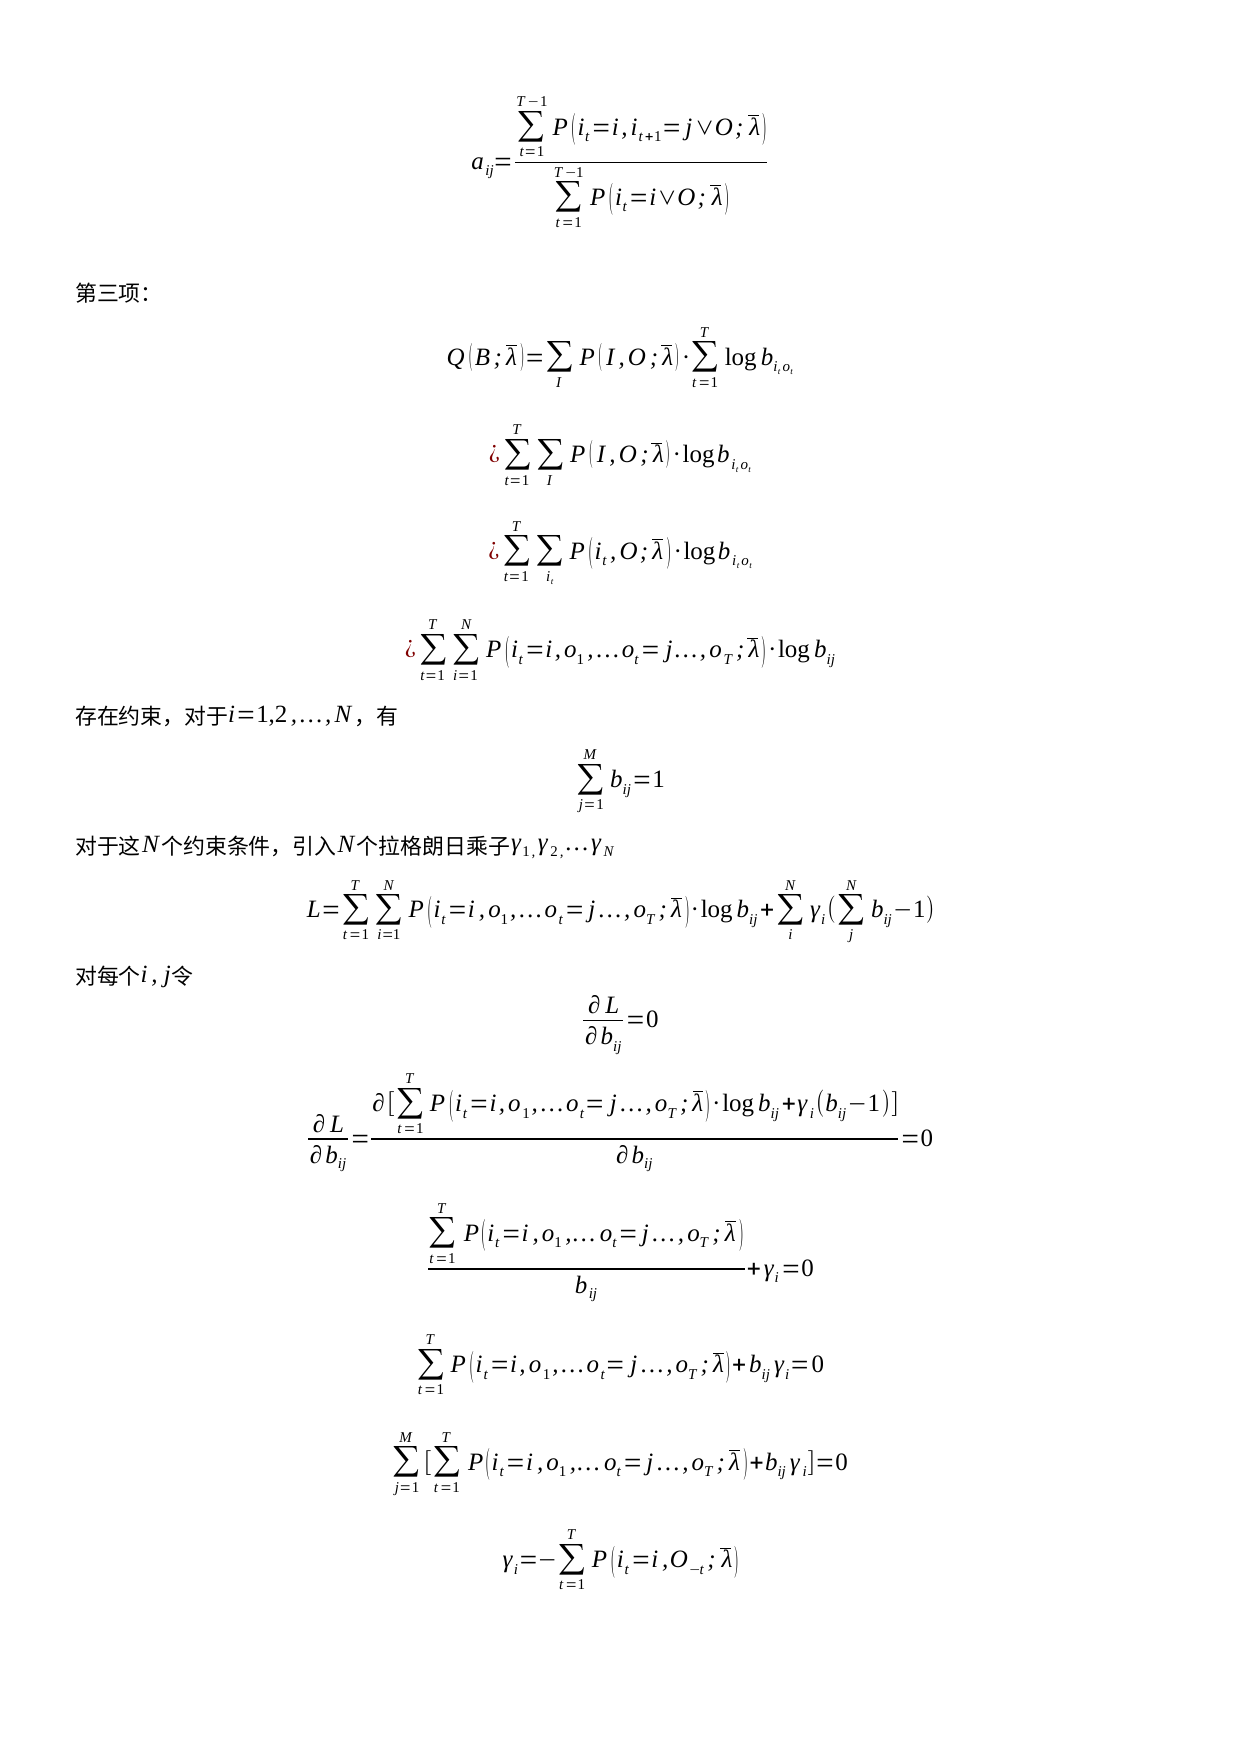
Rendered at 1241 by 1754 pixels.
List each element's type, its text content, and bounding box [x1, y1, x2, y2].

text 存在约束，对于，有 [75, 698, 1165, 731]
text 第三项： [75, 276, 1165, 308]
text 对每个令 [75, 958, 1165, 991]
text 对于这个约束条件，引入个拉格朗日乘子 [75, 828, 1165, 861]
